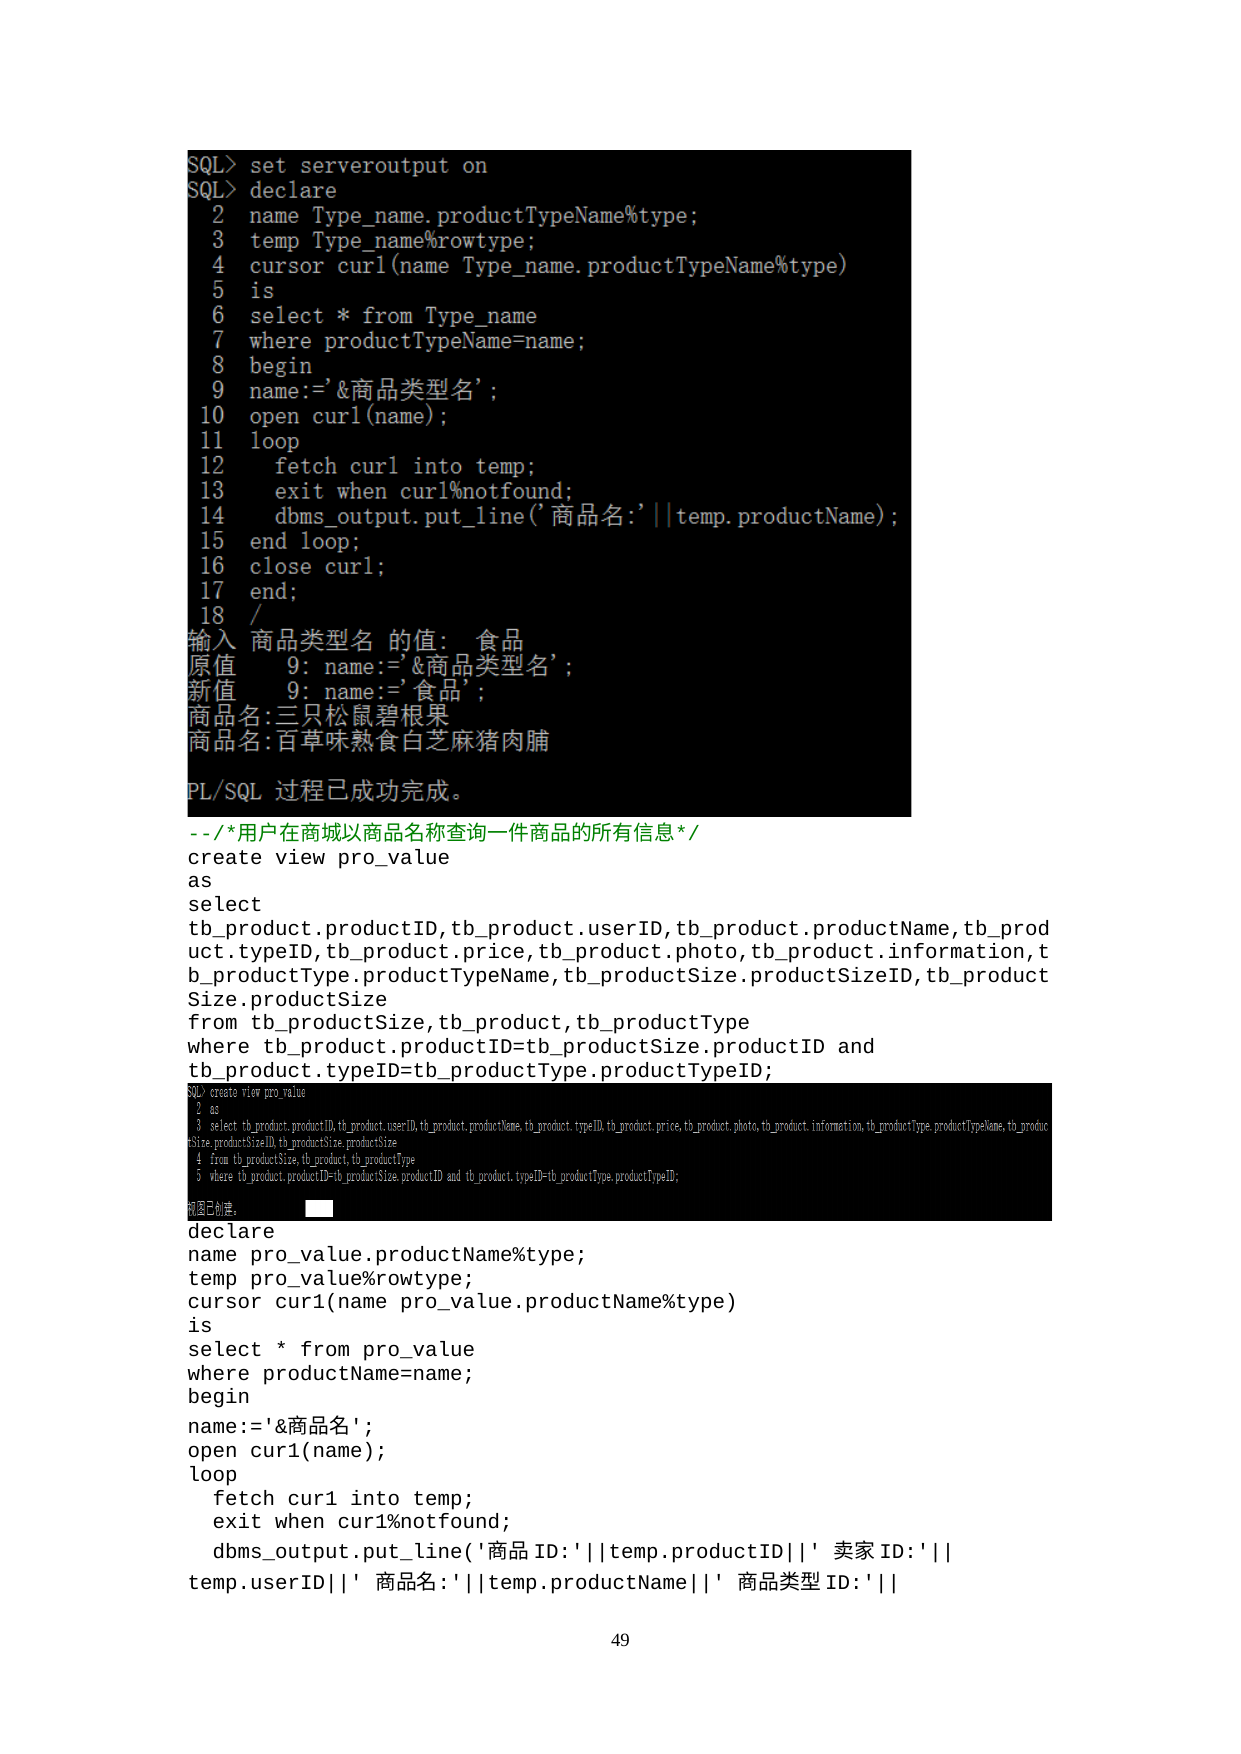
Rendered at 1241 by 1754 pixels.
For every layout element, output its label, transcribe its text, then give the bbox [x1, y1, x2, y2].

text temp pro_value%rowtype; [187, 1268, 1053, 1292]
text where tb_product.productID=tb_productSize.productID and tb_product.typeID=tb_productType.productTypeID; [187, 1036, 1053, 1083]
picture [187, 1083, 1053, 1221]
text cursor cur1(name pro_value.productName%type) [187, 1292, 1053, 1315]
text from tb_productSize,tb_product,tb_productType [187, 1012, 1053, 1036]
text name:='&商品名'; [187, 1410, 1053, 1440]
text is [187, 1315, 1053, 1339]
text name pro_value.productName%type; [187, 1244, 1053, 1268]
text --/*用户在商城以商品名称查询一件商品的所有信息*/ [187, 816, 1053, 847]
text declare [187, 1221, 1053, 1244]
text select * from pro_value [187, 1339, 1053, 1362]
text loop [187, 1464, 1053, 1487]
text select tb_product.productID,tb_product.userID,tb_product.productName,tb_product.typeID,tb_product.price,tb_product.photo,tb_product.information,tb_productType.productTypeName,tb_productSize.productSizeID,tb_productSize.productSize [187, 894, 1053, 1012]
text begin [187, 1386, 1053, 1410]
picture [187, 150, 912, 817]
text fetch cur1 into temp; [187, 1487, 1053, 1511]
text where productName=name; [187, 1362, 1053, 1386]
text as [187, 870, 1053, 894]
text create view pro_value [187, 847, 1053, 870]
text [187, 1535, 1053, 1596]
text open cur1(name); [187, 1440, 1053, 1464]
text exit when cur1%notfound; [187, 1511, 1053, 1535]
